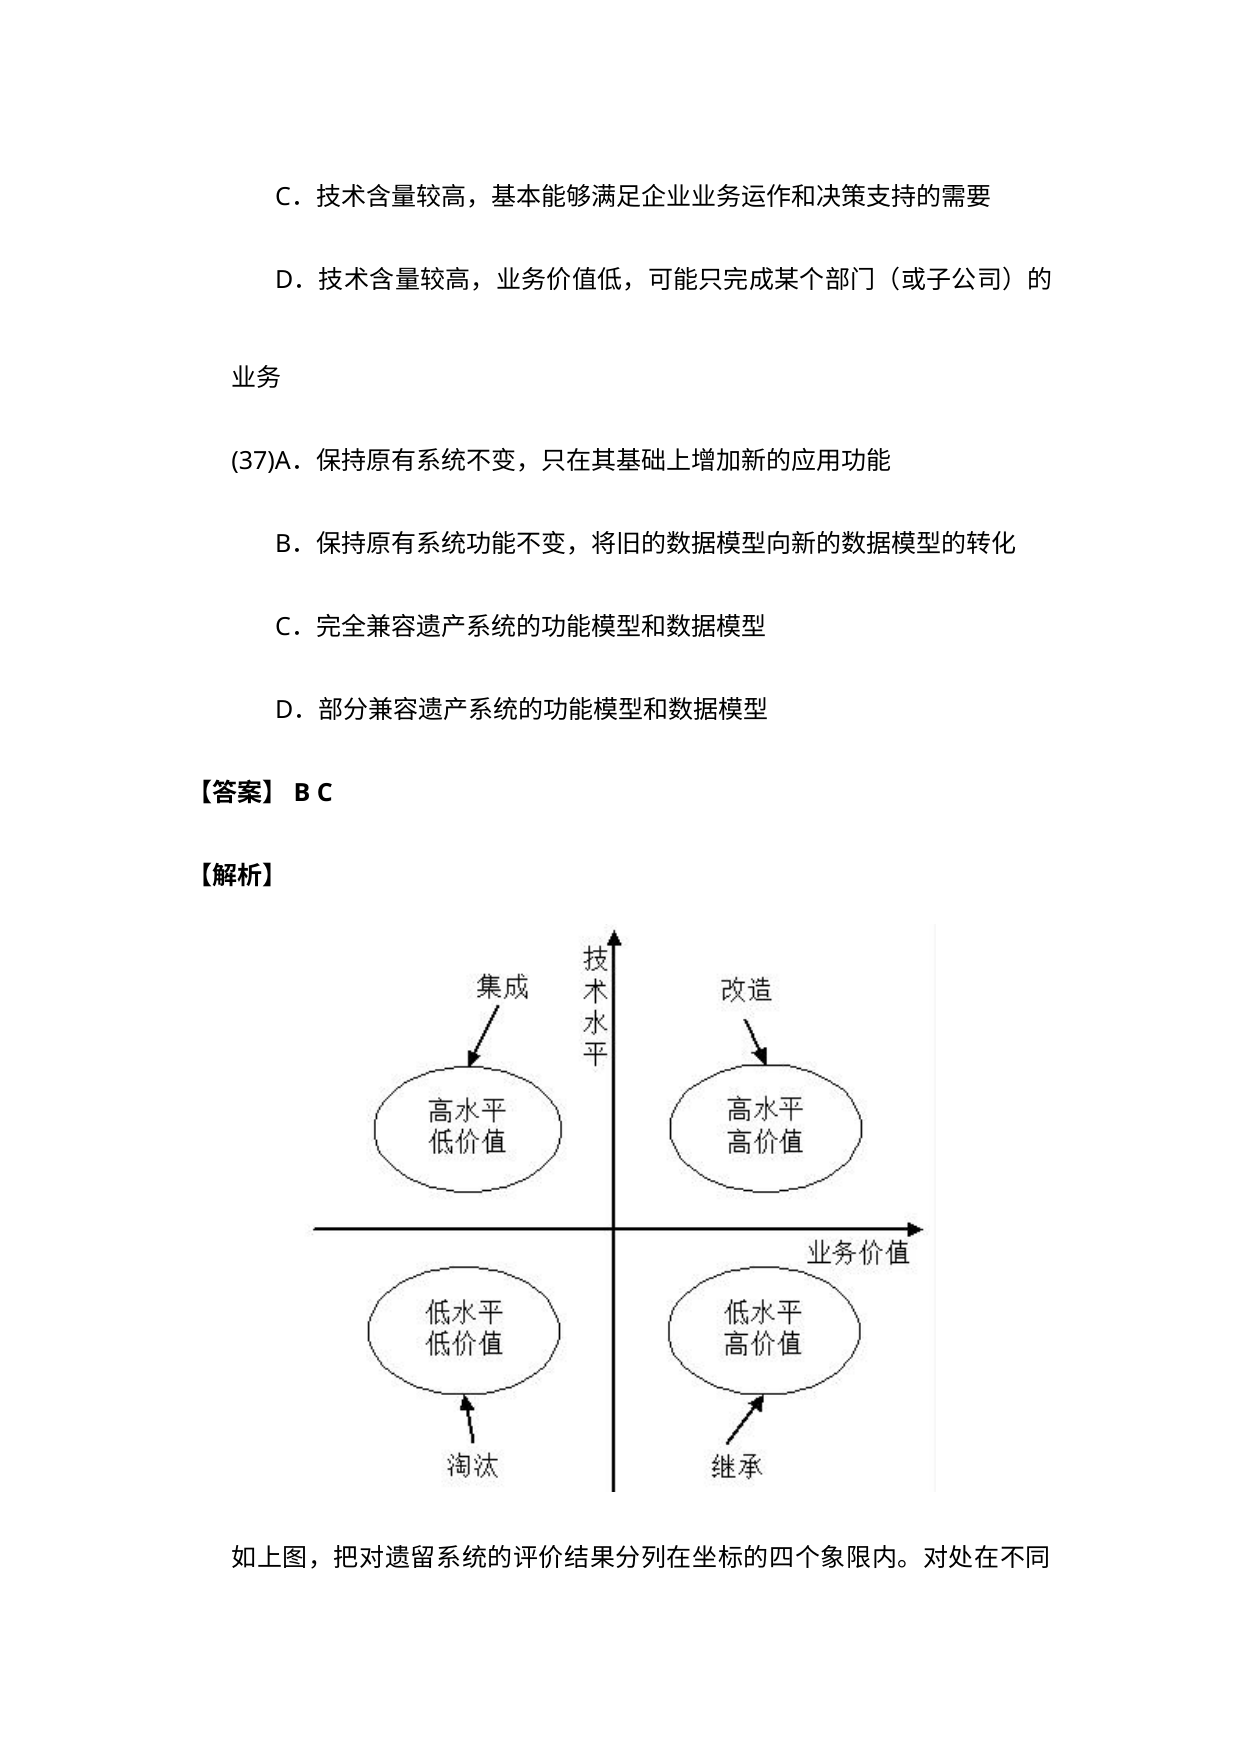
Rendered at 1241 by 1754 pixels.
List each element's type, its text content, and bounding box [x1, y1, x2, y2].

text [187, 1523, 1053, 1588]
picture [304, 924, 936, 1492]
text D．技术含量较高，业务价值低，可能只完成某个部门（或子公司）的业务 [231, 245, 1053, 408]
text B．保持原有系统功能不变，将旧的数据模型向新的数据模型的转化 [231, 509, 1053, 574]
text C．技术含量较高，基本能够满足企业业务运作和决策支持的需要 [231, 162, 1053, 227]
text C．完全兼容遗产系统的功能模型和数据模型 [231, 592, 1053, 657]
text 【解析】 [187, 841, 1053, 906]
text (37)A．保持原有系统不变，只在其基础上增加新的应用功能 [187, 426, 1053, 491]
text 【答案】 B C [187, 758, 1053, 823]
text D．部分兼容遗产系统的功能模型和数据模型 [231, 675, 1053, 740]
